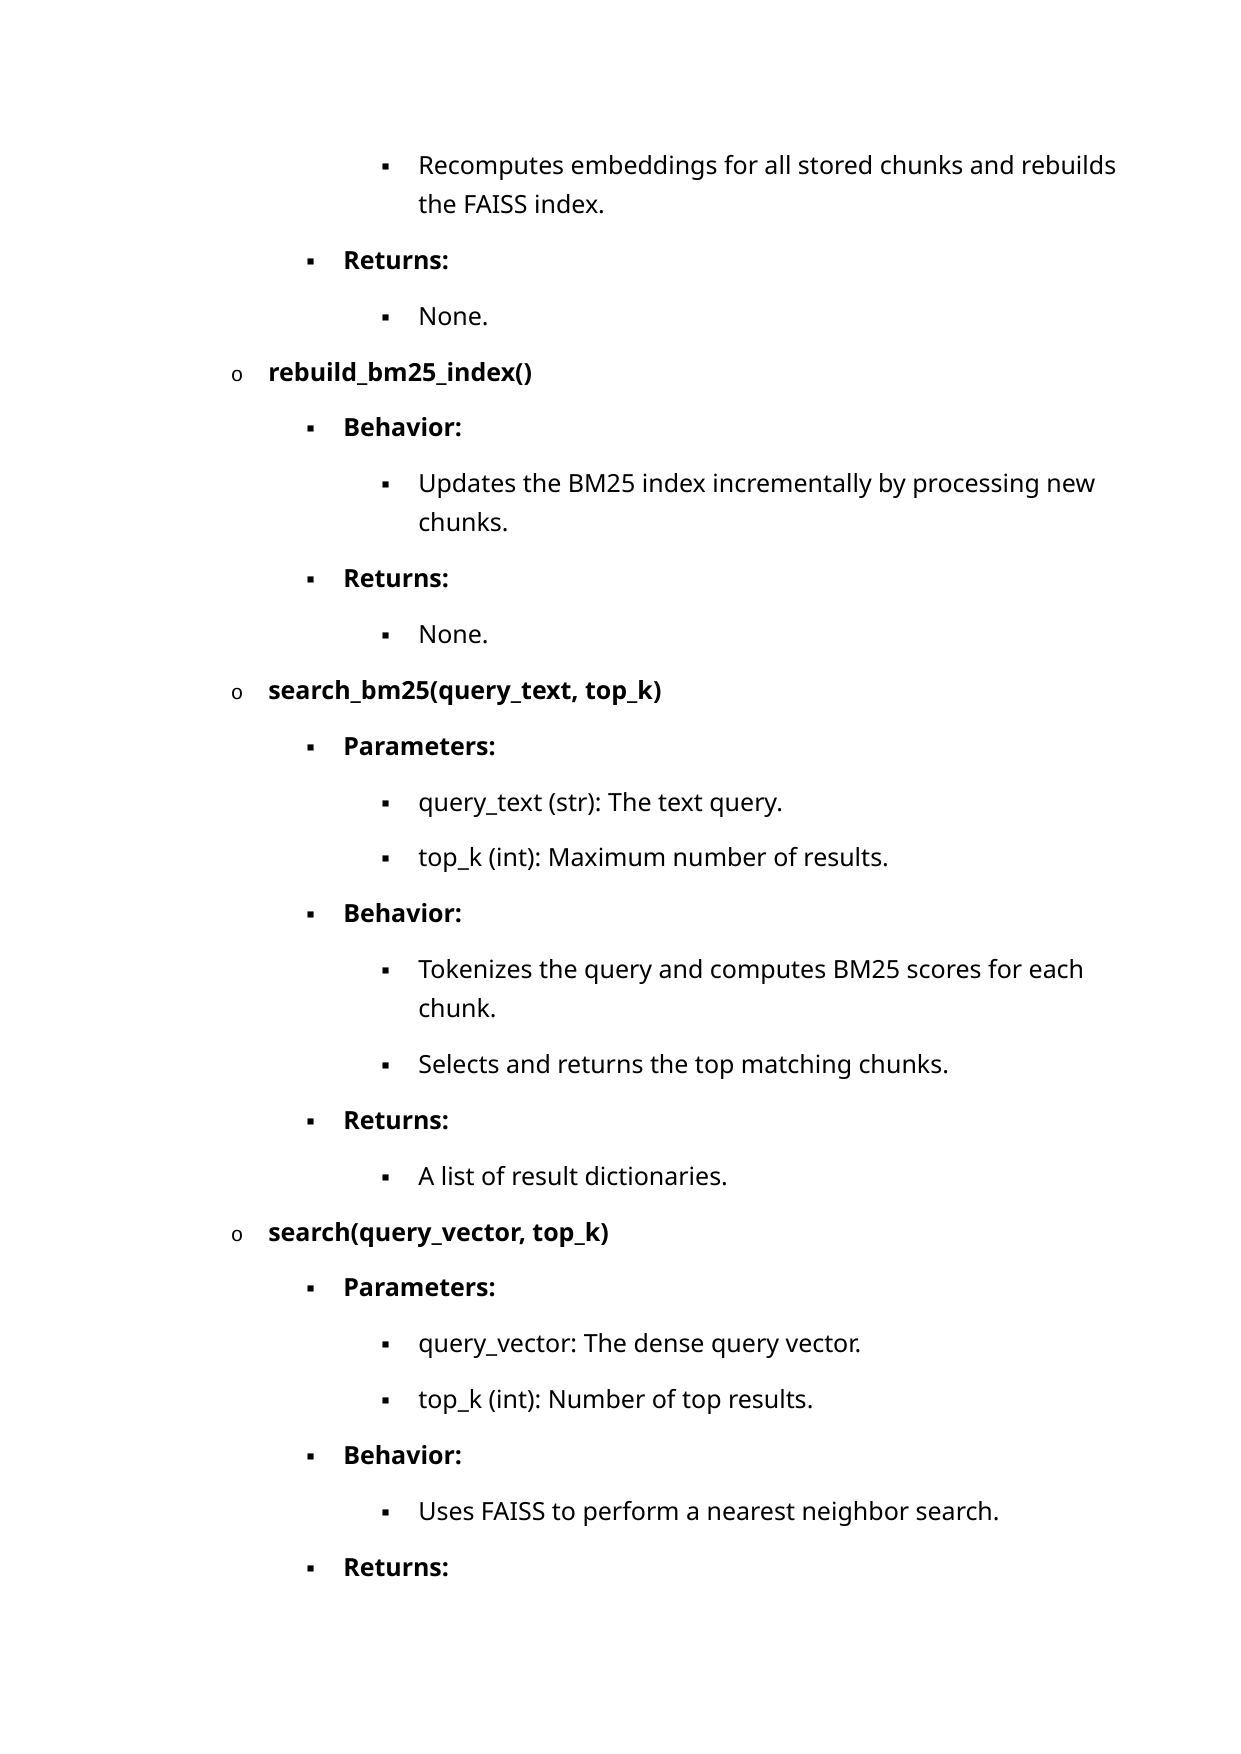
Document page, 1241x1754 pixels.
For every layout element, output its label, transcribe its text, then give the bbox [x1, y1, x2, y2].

list Returns: [306, 561, 1122, 595]
list Parameters: [306, 728, 1122, 762]
list Parameters: [306, 1270, 1122, 1304]
list Behavior: [306, 896, 1122, 930]
list query_text (str): The text query. [381, 784, 1122, 818]
list rebuild_bm25_index() [231, 354, 1122, 388]
list A list of result dictionaries. [381, 1158, 1122, 1192]
list top_k (int): Number of top results. [381, 1382, 1122, 1416]
list query_vector: The dense query vector. [381, 1326, 1122, 1360]
list Selects and returns the top matching chunks. [381, 1047, 1122, 1081]
list Recomputes embeddings for all stored chunks and rebuilds the FAISS index. [381, 148, 1122, 221]
list None. [381, 298, 1122, 332]
list Returns: [306, 1549, 1122, 1583]
list Behavior: [306, 1438, 1122, 1472]
list None. [381, 617, 1122, 651]
list Updates the BM25 index incrementally by processing new chunks. [381, 466, 1122, 539]
list Returns: [306, 243, 1122, 277]
list Uses FAISS to perform a nearest neighbor search. [381, 1493, 1122, 1527]
list Tokenizes the query and computes BM25 scores for each chunk. [381, 952, 1122, 1025]
list top_k (int): Maximum number of results. [381, 840, 1122, 874]
list search(query_vector, top_k) [231, 1214, 1122, 1248]
list Behavior: [306, 410, 1122, 444]
list Returns: [306, 1103, 1122, 1137]
list search_bm25(query_text, top_k) [231, 673, 1122, 707]
